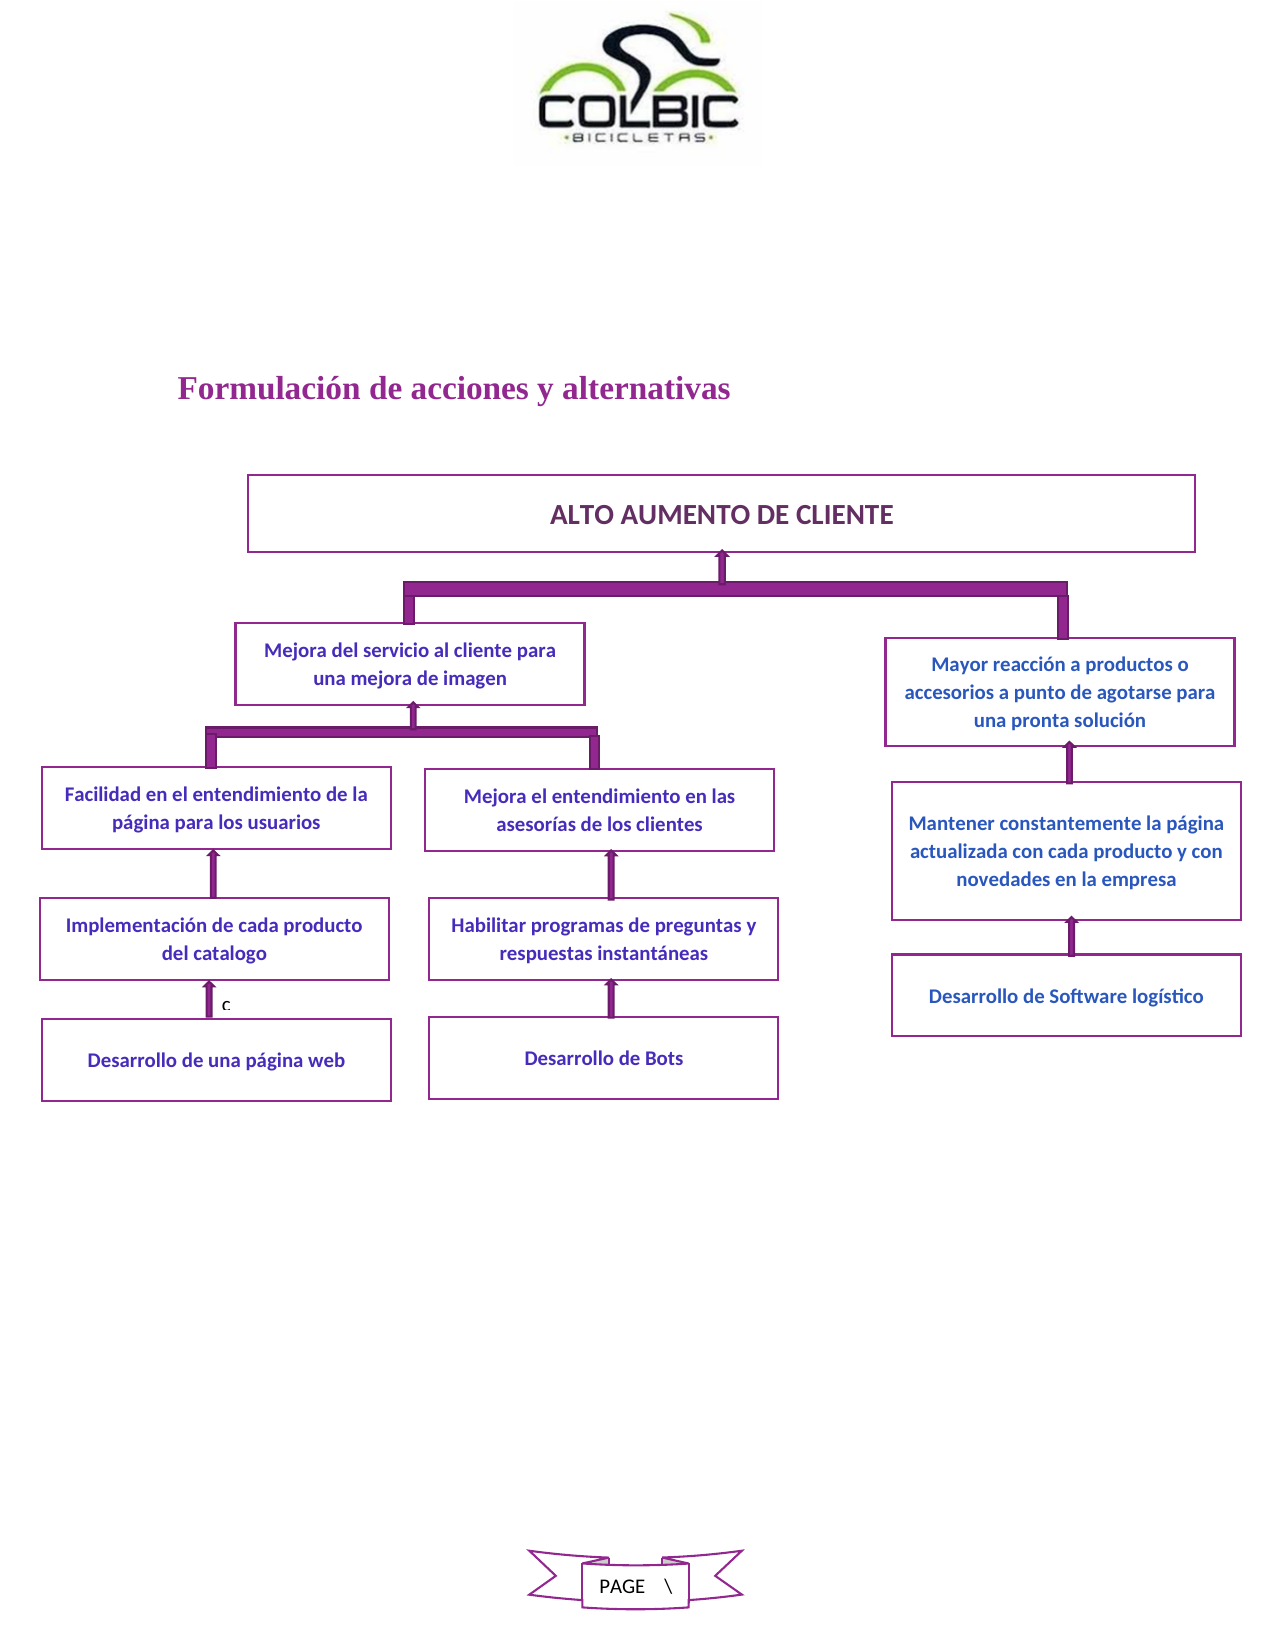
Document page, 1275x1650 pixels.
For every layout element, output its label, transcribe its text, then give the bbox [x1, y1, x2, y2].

text Formulación de acciones y alternativas [177, 368, 1098, 407]
picture [513, 1, 763, 166]
